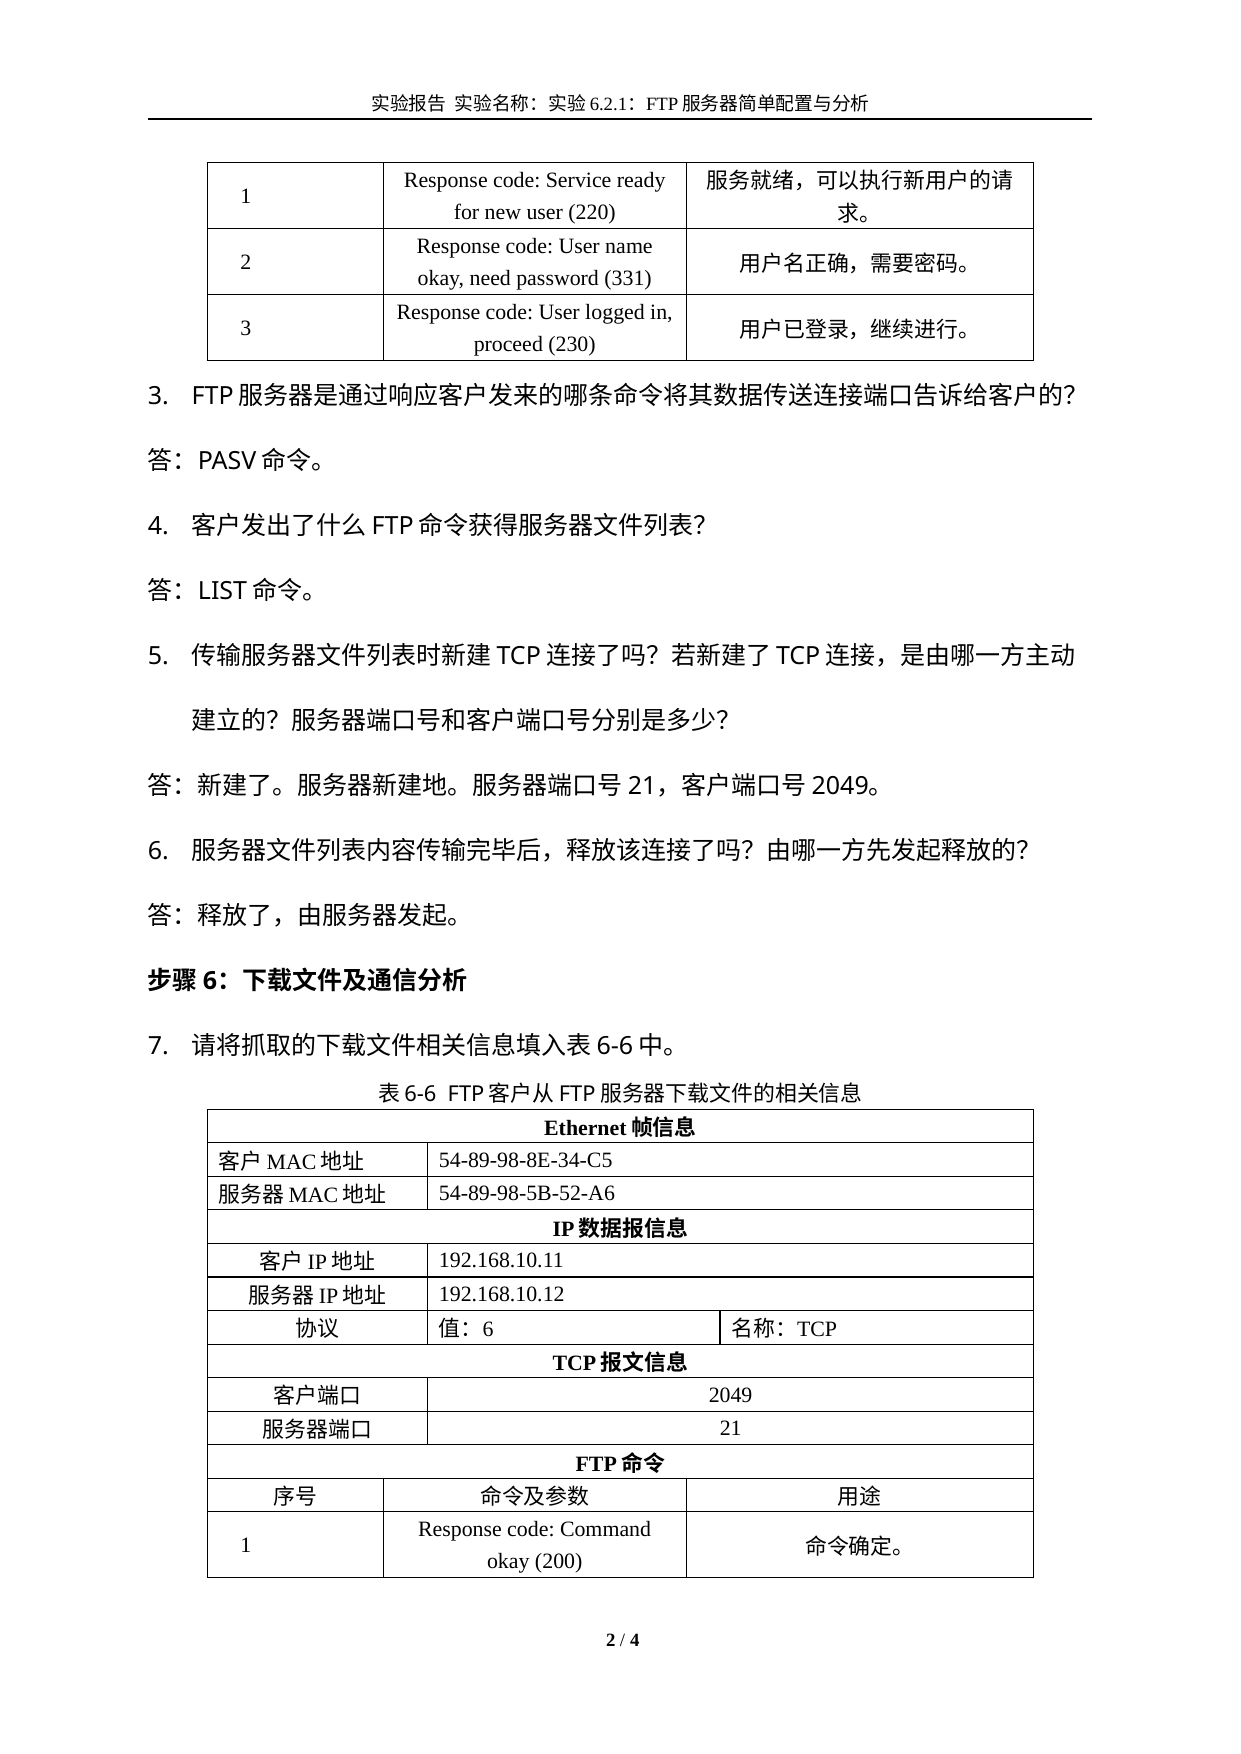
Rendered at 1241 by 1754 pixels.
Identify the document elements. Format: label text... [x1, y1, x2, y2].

text 表6-6 FTP客户从FTP服务器下载文件的相关信息 [148, 1076, 1092, 1109]
table_cell 用户已登录，继续进行。 [687, 295, 1033, 360]
list 请将抓取的下载文件相关信息填入表6-6中。 [148, 1011, 1092, 1076]
table_cell 用户名正确，需要密码。 [687, 229, 1033, 294]
table_cell 服务器MAC地址 [208, 1177, 427, 1209]
table_cell 3 [208, 295, 383, 360]
table_cell 服务器端口 [208, 1412, 427, 1444]
table_cell 值：6 [428, 1311, 719, 1343]
table_cell 192.168.10.12 [428, 1278, 1033, 1310]
table_cell TCP报文信息 [208, 1345, 1033, 1377]
table_cell Response code: Command okay (200) [384, 1512, 686, 1577]
text 答：释放了，由服务器发起。 [148, 881, 1092, 946]
table_cell 服务器IP地址 [208, 1278, 427, 1310]
text 答：新建了。服务器新建地。服务器端口号21，客户端口号2049。 [148, 751, 1092, 816]
table_cell 名称：TCP [721, 1311, 1033, 1343]
table_cell 序号 [208, 1479, 383, 1511]
table_cell Response code: User name okay, need password (331) [384, 229, 686, 294]
list 服务器文件列表内容传输完毕后，释放该连接了吗？由哪一方先发起释放的？ [148, 816, 1092, 881]
table_cell 用途 [687, 1479, 1033, 1511]
table_cell 客户MAC地址 [208, 1143, 427, 1176]
text 答：LIST命令。 [148, 556, 1092, 621]
list FTP服务器是通过响应客户发来的哪条命令将其数据传送连接端口告诉给客户的？ [148, 361, 1092, 426]
table_cell 2049 [428, 1378, 1033, 1411]
table_cell 客户端口 [208, 1378, 427, 1411]
table_cell 协议 [208, 1311, 427, 1343]
table_cell 2 [208, 229, 383, 294]
table_cell Response code: User logged in, proceed (230) [384, 295, 686, 360]
table_header Ethernet帧信息 [208, 1110, 1033, 1142]
table_cell 21 [428, 1412, 1033, 1444]
table_cell 命令及参数 [384, 1479, 686, 1511]
table_cell 1 [208, 1512, 383, 1577]
table_cell Response code: Service ready for new user (220) [384, 163, 686, 228]
table_cell 服务就绪，可以执行新用户的请求。 [687, 163, 1033, 228]
list 客户发出了什么FTP命令获得服务器文件列表？ [148, 491, 1092, 556]
list 传输服务器文件列表时新建TCP连接了吗？若新建了TCP连接，是由哪一方主动建立的？服务器端口号和客户端口号分别是多少？ [148, 621, 1092, 751]
table_cell IP数据报信息 [208, 1210, 1033, 1243]
table_cell 客户IP地址 [208, 1244, 427, 1276]
table_cell 192.168.10.11 [428, 1244, 1033, 1276]
table_cell 54-89-98-5B-52-A6 [428, 1177, 1033, 1209]
text 答：PASV命令。 [148, 426, 1092, 491]
text 步骤6：下载文件及通信分析 [148, 946, 1092, 1011]
table_cell 命令确定。 [687, 1512, 1033, 1577]
table_cell FTP命令 [208, 1445, 1033, 1478]
table_cell 1 [208, 163, 383, 228]
table_cell 54-89-98-8E-34-C5 [428, 1143, 1033, 1176]
